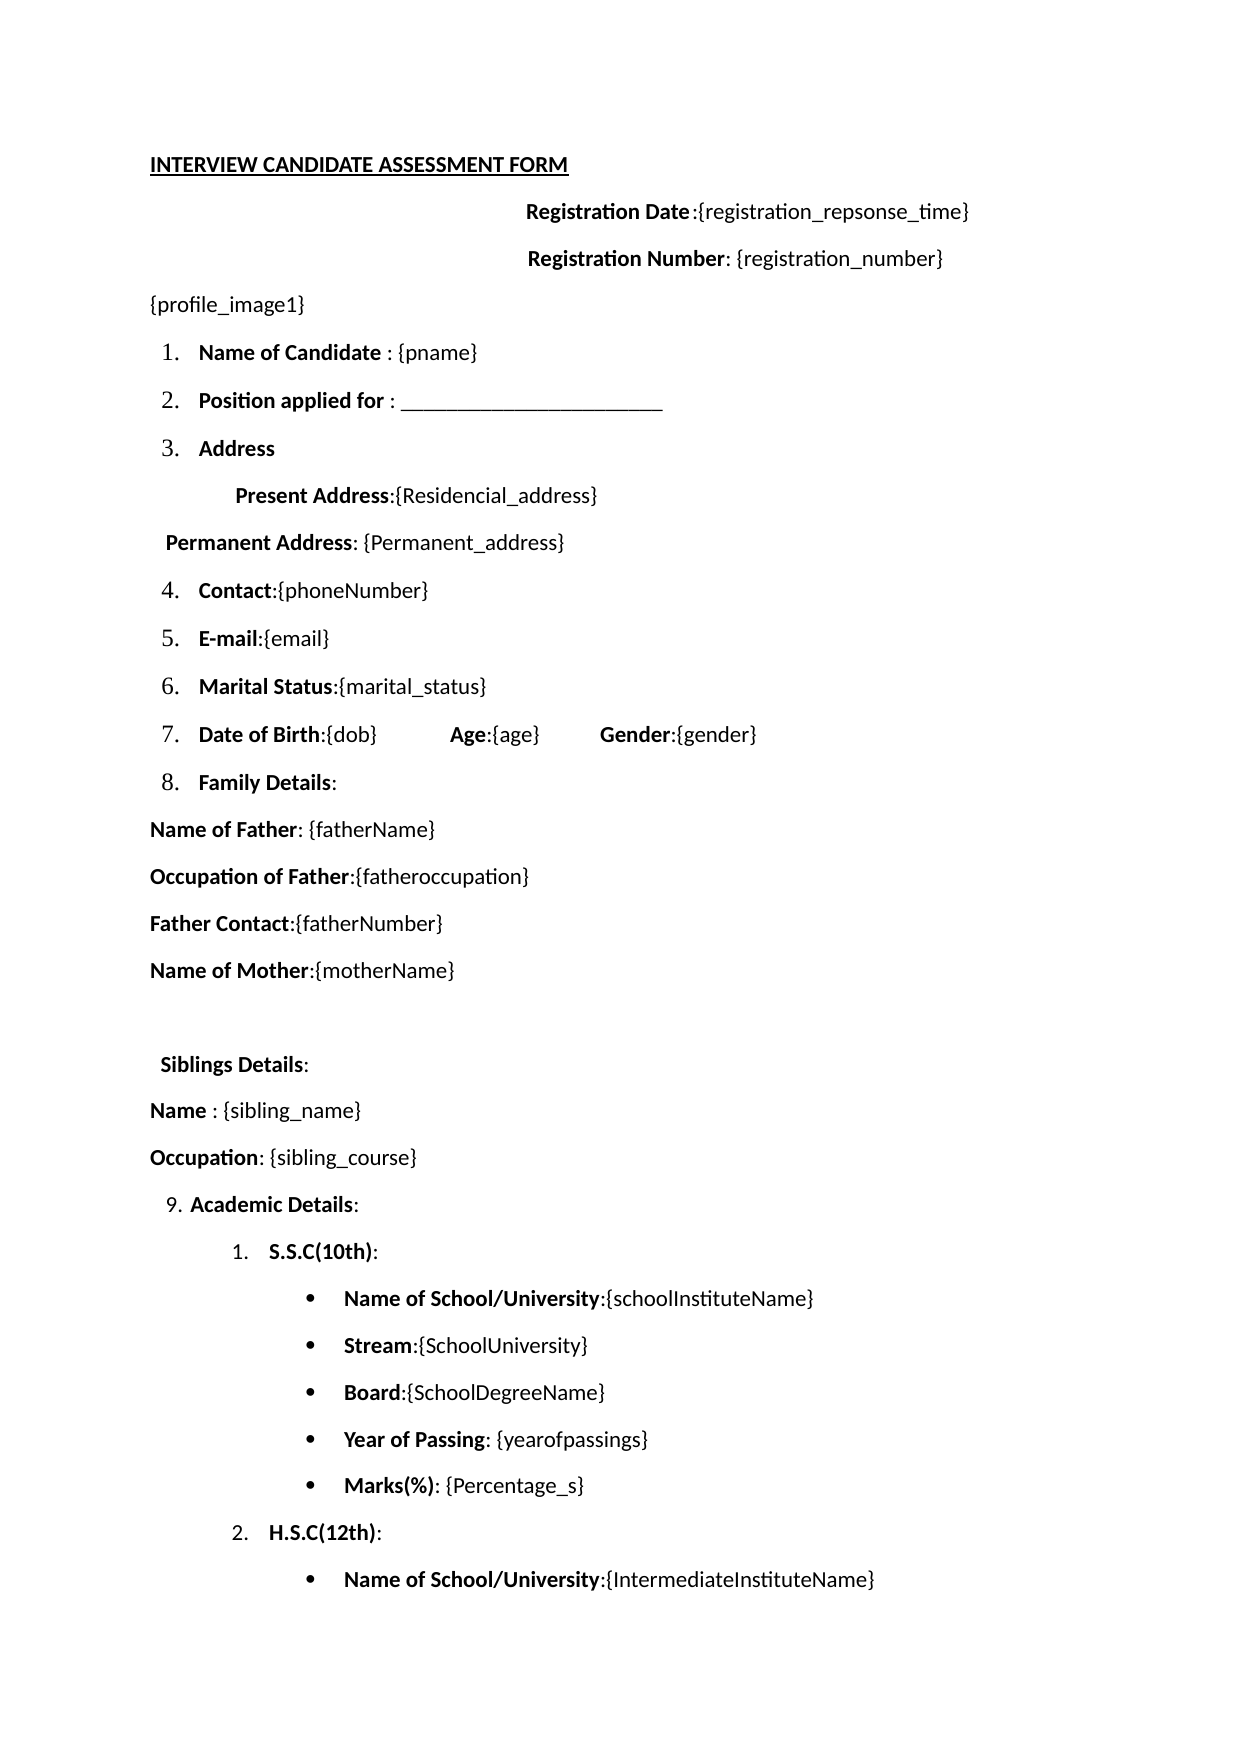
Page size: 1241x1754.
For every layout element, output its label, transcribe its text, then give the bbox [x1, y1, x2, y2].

list Academic Details: [165, 1190, 1090, 1218]
list Marks(%): {Percentage_s} [306, 1472, 1090, 1500]
list Name of School/University:{IntermediateInstituteName} [306, 1565, 1090, 1593]
list Stream:{SchoolUniversity} [306, 1331, 1090, 1359]
text Permanent Address: {Permanent_address} [150, 528, 1090, 556]
text Father Contact:{fatherNumber} [150, 909, 1090, 937]
text Name of Mother:{motherName} [150, 956, 1090, 984]
text Occupation of Father:{fatheroccupation} [150, 862, 1090, 890]
text {profile_image1} [150, 291, 1090, 319]
text Name of Father: {fatherName} [150, 815, 1090, 843]
list Name of School/University:{schoolInstituteName} [306, 1284, 1090, 1312]
text Registration Date:{registration_repsonse_time} [150, 197, 1090, 225]
list E-mail:{email} [161, 623, 1090, 652]
list Board:{SchoolDegreeName} [306, 1378, 1090, 1406]
list H.S.C(12th): [231, 1518, 1090, 1547]
list Contact:{phoneNumber} [161, 575, 1090, 604]
list Address [161, 433, 1090, 463]
text INTERVIEW CANDIDATE ASSESSMENT FORM [150, 150, 1090, 178]
text Registration Number: {registration_number} [150, 244, 1090, 272]
text Siblings Details: [150, 1050, 1090, 1078]
text Present Address:{Residencial_address} [150, 482, 1090, 509]
list Marital Status:{marital_status} [161, 671, 1090, 700]
list Position applied for : _______________________ [161, 386, 1090, 414]
text Occupation: {sibling_course} [150, 1143, 1090, 1172]
list S.S.C(10th): [231, 1237, 1090, 1265]
list Year of Passing: {yearofpassings} [306, 1425, 1090, 1453]
list Family Details: [161, 767, 1090, 796]
list Date of Birth:{dob} Age:{age} Gender:{gender} [161, 719, 1090, 748]
text Name : {sibling_name} [150, 1097, 1090, 1125]
list Name of Candidate : {pname} [161, 337, 1090, 367]
